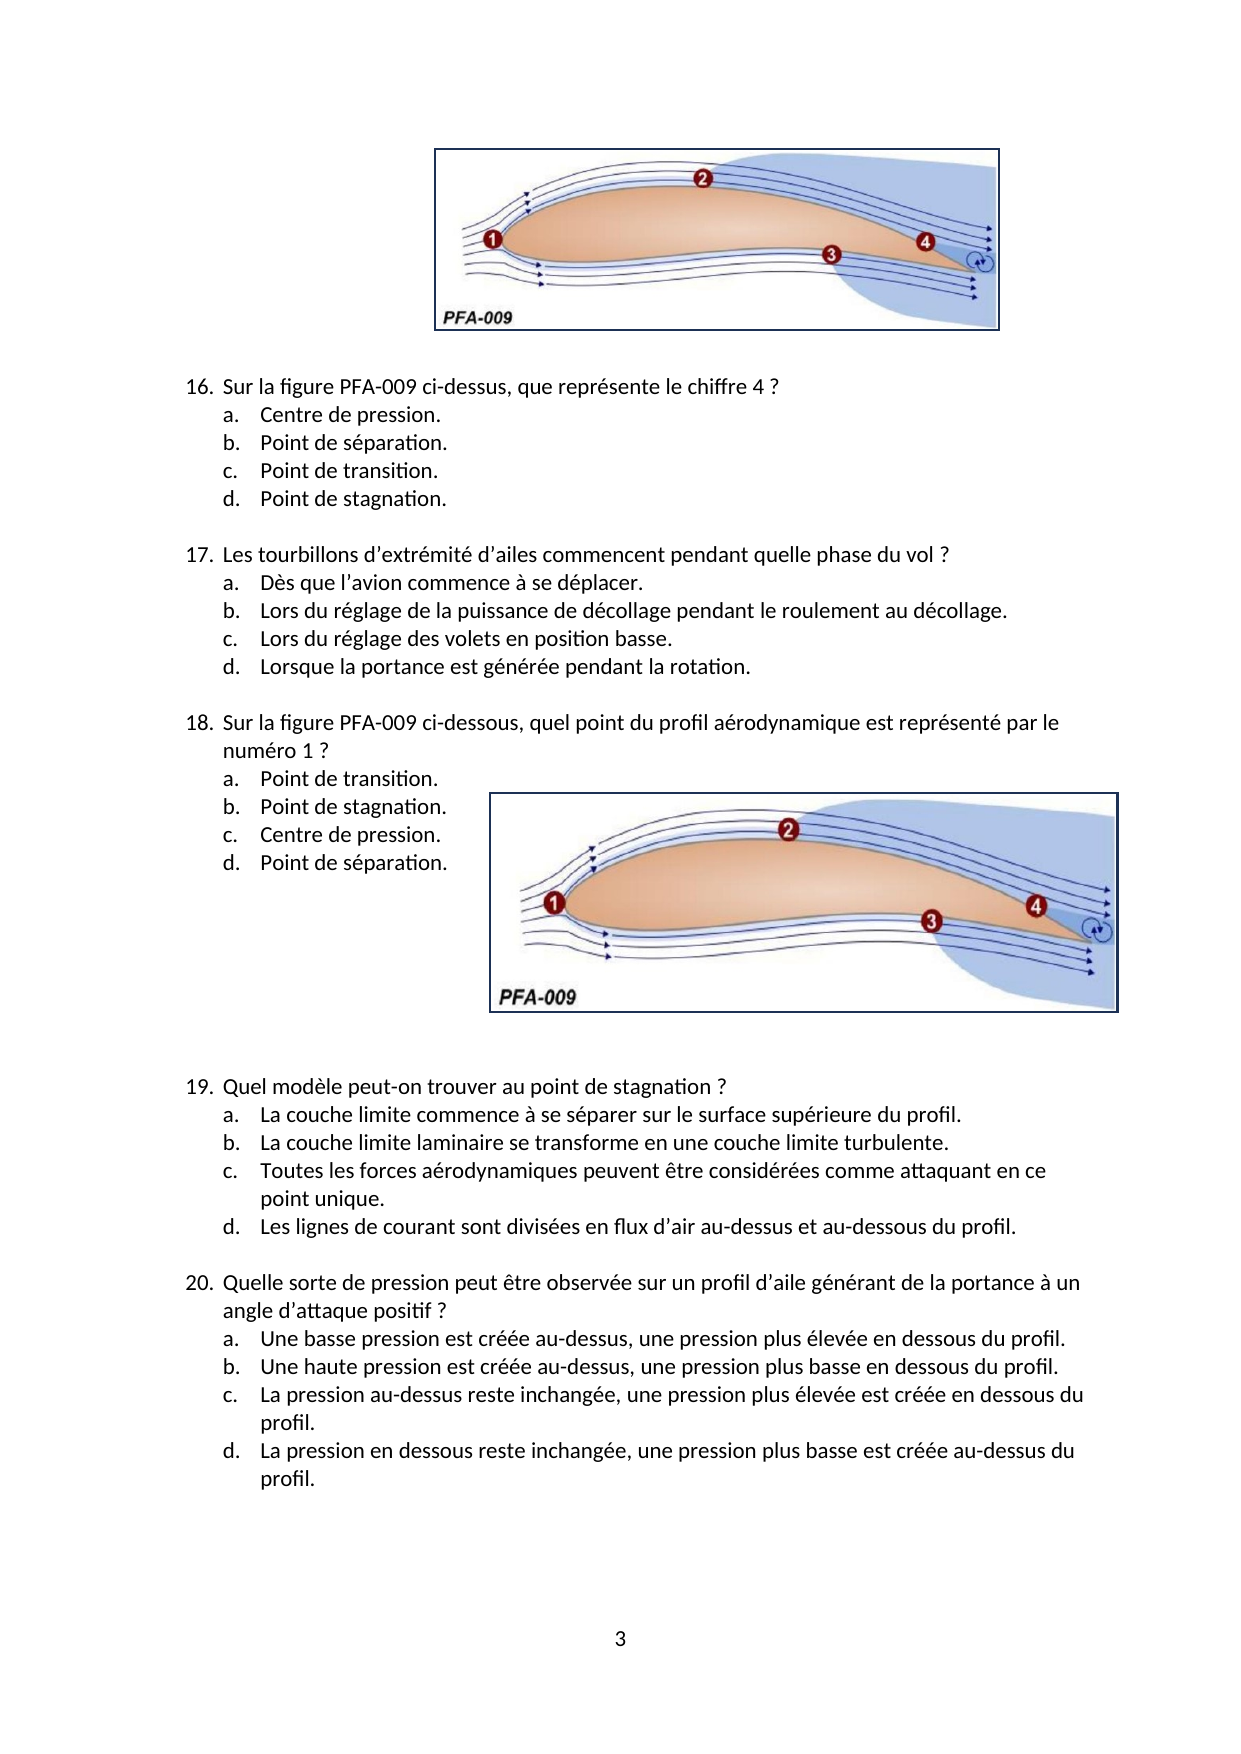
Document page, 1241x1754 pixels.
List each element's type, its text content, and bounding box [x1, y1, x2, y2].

list Les tourbillons d’extrémité d’ailes commencent pendant quelle phase du vol ? [185, 540, 1093, 568]
list Sur la figure PFA-009 ci-dessus, que représente le chiffre 4 ? [185, 372, 1093, 400]
list Centre de pression. [223, 400, 1093, 428]
picture [491, 794, 1116, 1011]
list Lorsque la portance est générée pendant la rotation. [223, 652, 1093, 680]
list Toutes les forces aérodynamiques peuvent être considérées comme attaquant en ce point unique. [223, 1156, 1093, 1212]
list Quelle sorte de pression peut être observée sur un profil d’aile générant de la portance à un angle d’attaque positif ? [185, 1268, 1093, 1324]
list Point de séparation. [223, 848, 489, 876]
list La pression en dessous reste inchangée, une pression plus basse est créée au-dessus du profil. [223, 1437, 1093, 1493]
list Les lignes de courant sont divisées en flux d’air au-dessus et au-dessous du profil. [223, 1212, 1093, 1240]
list Quel modèle peut-on trouver au point de stagnation ? [185, 1072, 1093, 1100]
list Une haute pression est créée au-dessus, une pression plus basse en dessous du profil. [223, 1352, 1093, 1381]
list Centre de pression. [223, 820, 489, 848]
list Point de transition. [223, 456, 1093, 484]
list Lors du réglage des volets en position basse. [223, 624, 1093, 652]
list Une basse pression est créée au-dessus, une pression plus élevée en dessous du profil. [223, 1324, 1093, 1352]
list La pression au-dessus reste inchangée, une pression plus élevée est créée en dessous du profil. [223, 1381, 1093, 1437]
picture [436, 150, 998, 329]
list Point de transition. [223, 764, 1093, 792]
list La couche limite commence à se séparer sur le surface supérieure du profil. [223, 1100, 1093, 1128]
list Point de stagnation. [223, 792, 489, 820]
list Dès que l’avion commence à se déplacer. [223, 568, 1093, 596]
list Sur la figure PFA-009 ci-dessous, quel point du profil aérodynamique est représenté par le numéro 1 ? [185, 708, 1093, 764]
list Lors du réglage de la puissance de décollage pendant le roulement au décollage. [223, 596, 1093, 624]
list La couche limite laminaire se transforme en une couche limite turbulente. [223, 1128, 1093, 1156]
list Point de séparation. [223, 428, 1093, 456]
list Point de stagnation. [223, 484, 1093, 512]
